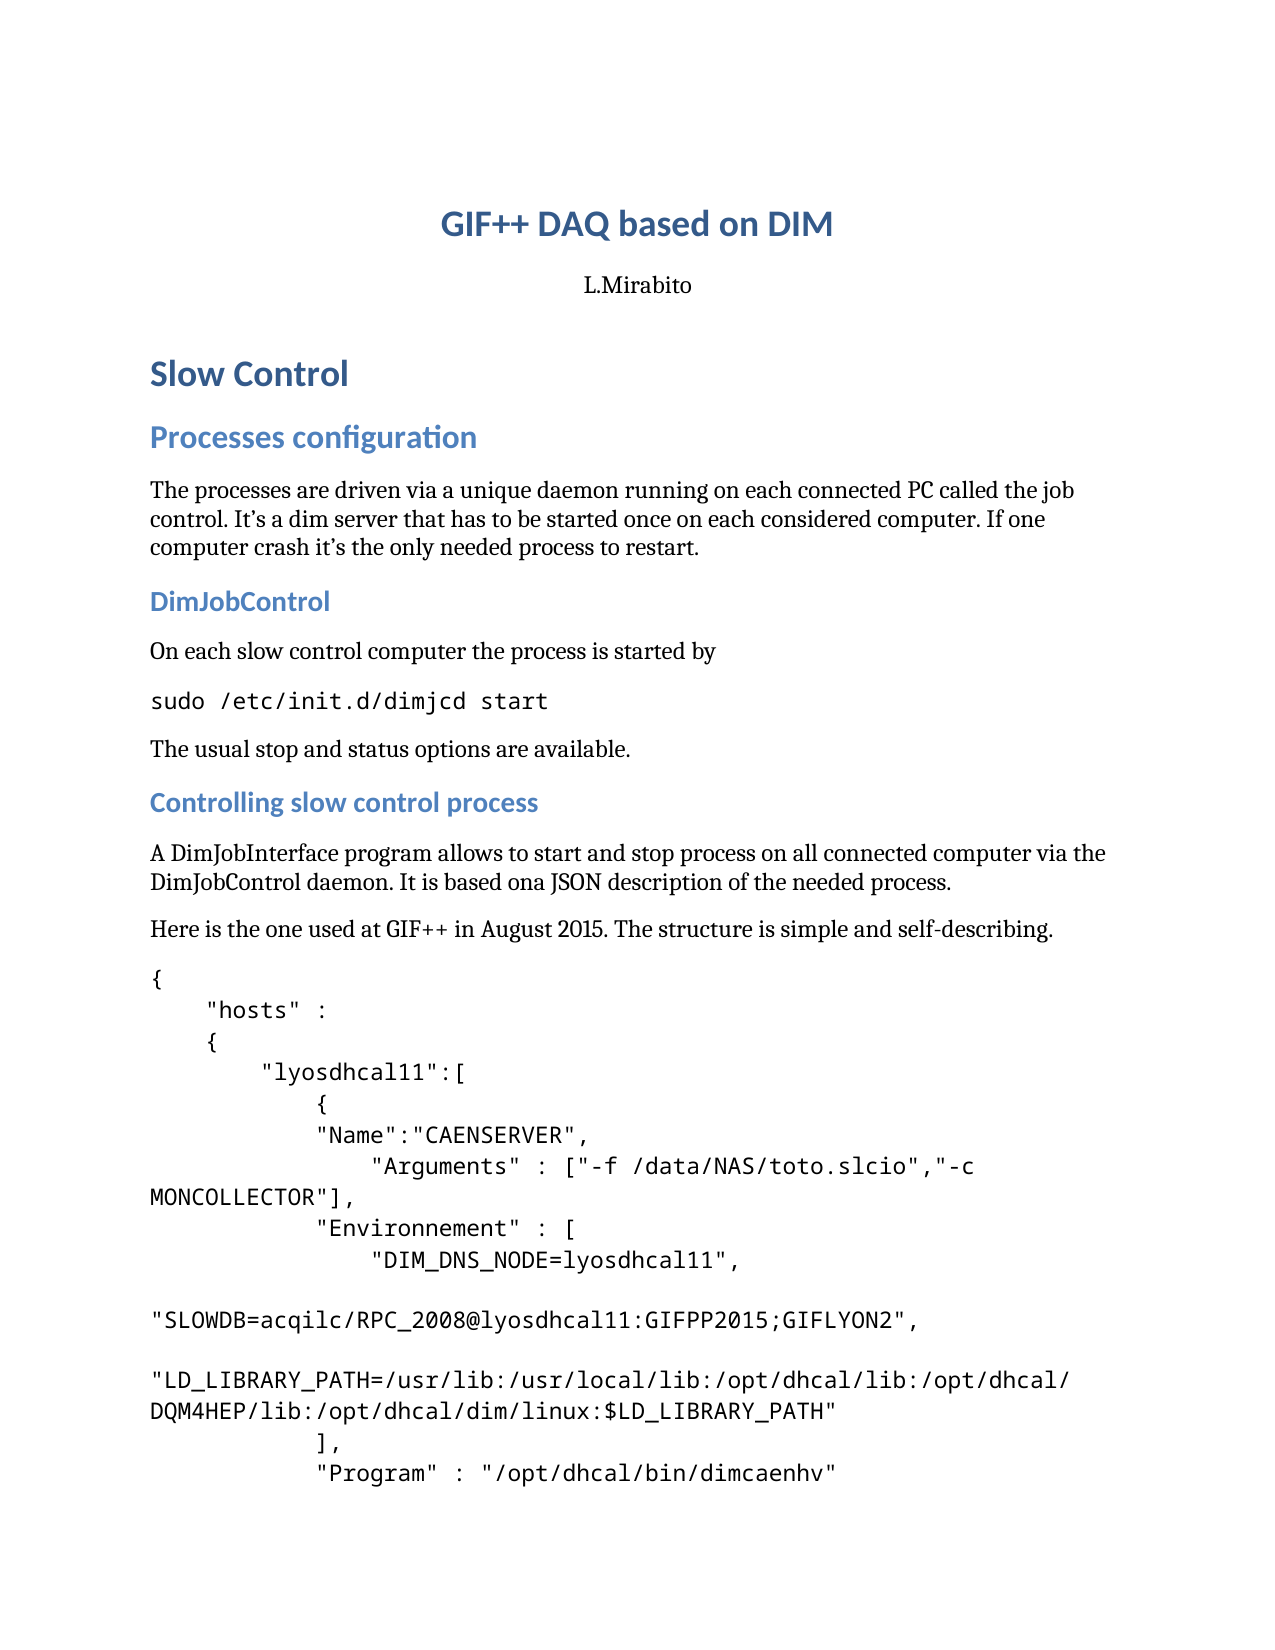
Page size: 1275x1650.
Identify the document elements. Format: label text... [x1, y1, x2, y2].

subtitle Slow Control [150, 349, 1125, 395]
text The usual stop and status options are available. [150, 735, 1125, 763]
title GIF++ DAQ based on DIM [150, 200, 1125, 246]
text sudo /etc/init.d/dimjcd start [150, 685, 1125, 716]
text Here is the one used at GIF++ in August 2015. The structure is simple and self-describing. [150, 915, 1125, 944]
subtitle Controlling slow control process [150, 784, 1125, 820]
text The processes are driven via a unique daemon running on each connected PC called the job control. It’s a dim server that has to be started once on each considered computer. If one computer crash it’s the only needed process to restart. [150, 476, 1125, 562]
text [150, 962, 1125, 1489]
text On each slow control computer the process is started by [150, 637, 1125, 666]
text L.Mirabito [150, 271, 1125, 299]
subtitle DimJobControl [150, 583, 1125, 618]
subtitle Processes configuration [150, 416, 1125, 457]
text A DimJobInterface program allows to start and stop process on all connected computer via the DimJobControl daemon. It is based ona JSON description of the needed process. [150, 839, 1125, 896]
